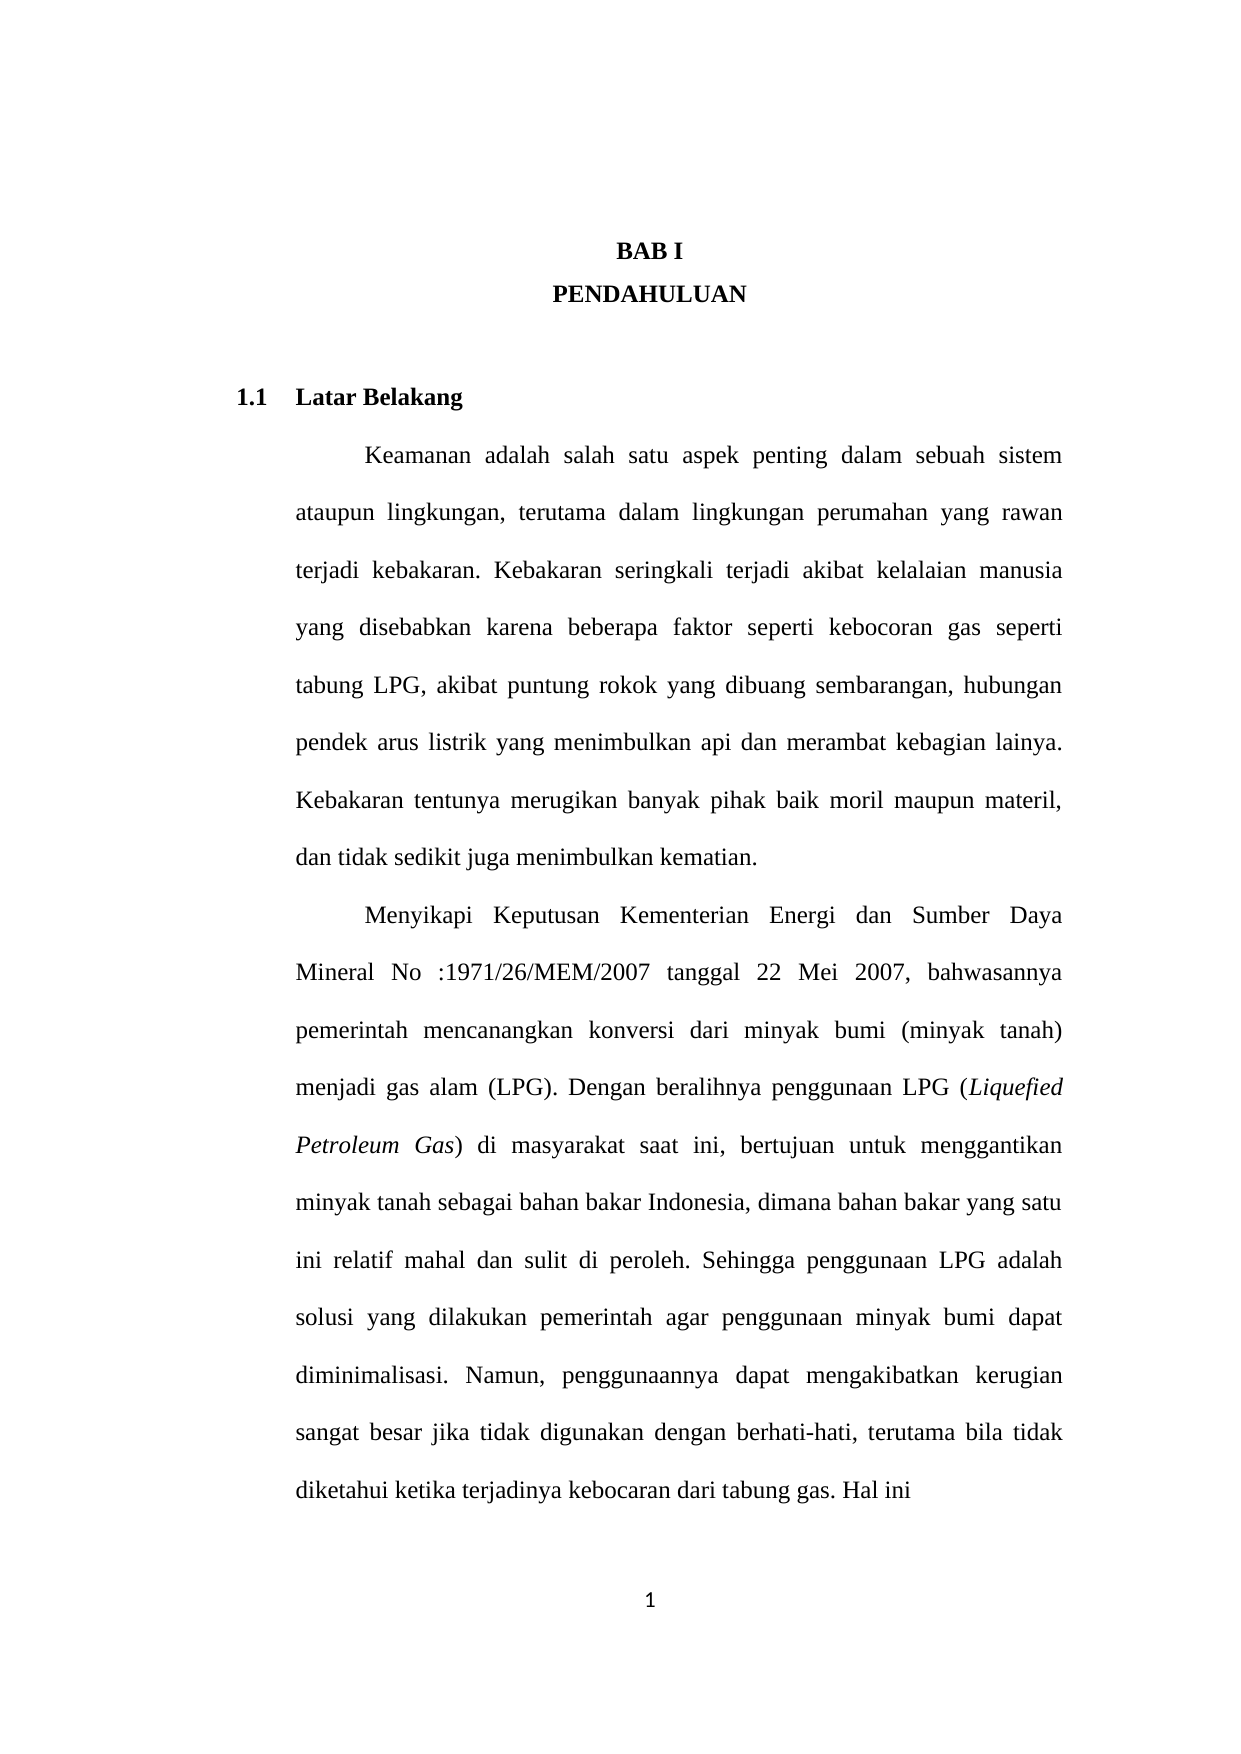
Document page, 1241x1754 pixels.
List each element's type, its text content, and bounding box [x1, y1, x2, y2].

text Keamanan adalah salah satu aspek penting dalam sebuah sistem ataupun lingkungan, terutama dalam lingkungan perumahan yang rawan terjadi kebakaran. Kebakaran seringkali terjadi akibat kelalaian manusia yang disebabkan karena beberapa faktor seperti kebocoran gas seperti tabung LPG, akibat puntung rokok yang dibuang sembarangan, hubungan pendek arus listrik yang menimbulkan api dan merambat kebagian lainya. Kebakaran tentunya merugikan banyak pihak baik moril maupun materil, dan tidak sedikit juga menimbulkan kematian. [295, 440, 1063, 871]
subtitle BAB I [236, 236, 1063, 265]
subtitle PENDAHULUAN [236, 279, 1063, 308]
list Latar Belakang [236, 382, 1063, 411]
text Menyikapi Keputusan Kementerian Energi dan Sumber Daya Mineral No :1971/26/MEM/2007 tanggal 22 Mei 2007, bahwasannya pemerintah mencanangkan konversi dari minyak bumi (minyak tanah) menjadi gas alam (LPG). Dengan beralihnya penggunaan LPG (Liquefied Petroleum Gas) di masyarakat saat ini, bertujuan untuk menggantikan minyak tanah sebagai bahan bakar Indonesia, dimana bahan bakar yang satu ini relatif mahal dan sulit di peroleh. Sehingga penggunaan LPG adalah solusi yang dilakukan pemerintah agar penggunaan minyak bumi dapat diminimalisasi. Namun, penggunaannya dapat mengakibatkan kerugian sangat besar jika tidak digunakan dengan berhati-hati, terutama bila tidak diketahui ketika terjadinya kebocaran dari tabung gas. Hal ini [295, 900, 1063, 1503]
